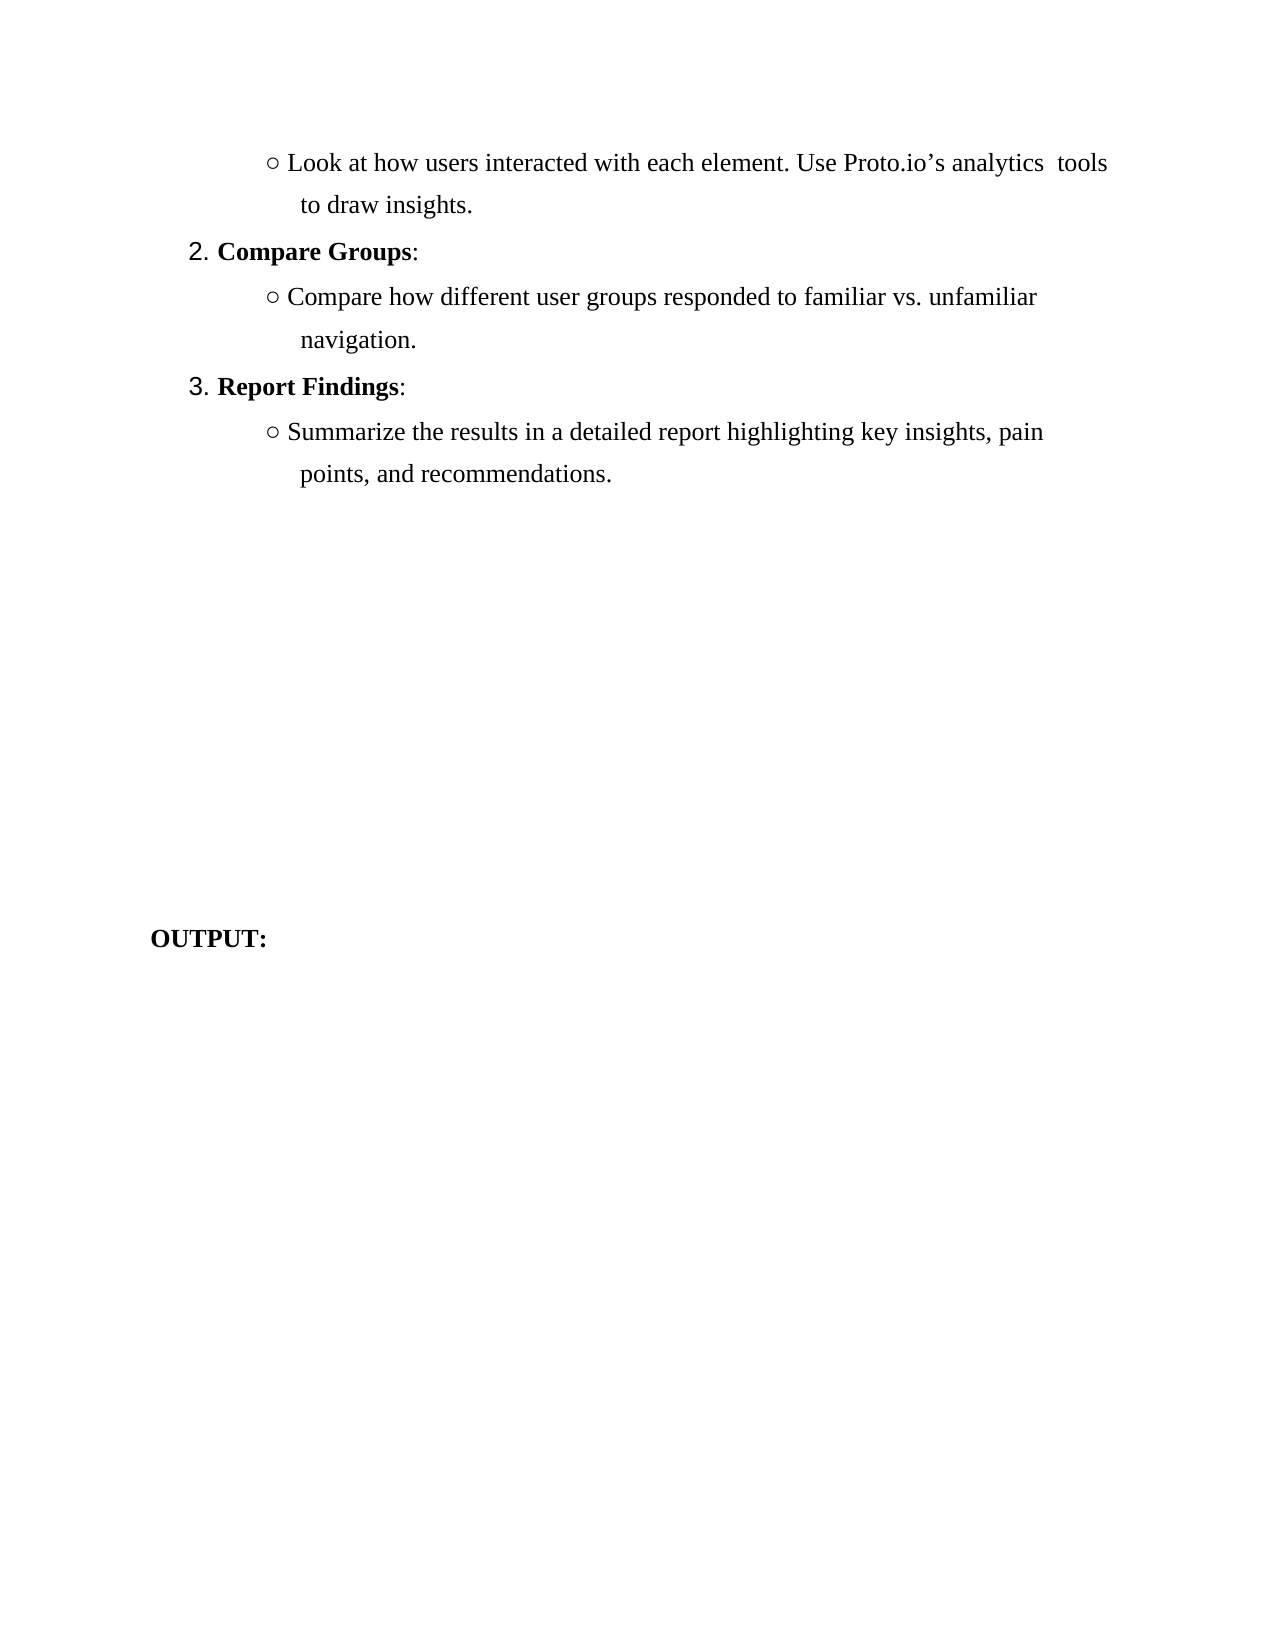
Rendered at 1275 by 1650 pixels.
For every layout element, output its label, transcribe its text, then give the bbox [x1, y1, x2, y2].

text ○ Summarize the results in a detailed report highlighting key insights, pain points, and recommendations. [265, 416, 1124, 488]
text ○ Look at how users interacted with each element. Use Proto.io’s analytics tools to draw insights. [265, 147, 1126, 219]
text 2. Compare Groups: [188, 236, 1127, 266]
text ○ Compare how different user groups responded to familiar vs. unfamiliar navigation. [265, 281, 1125, 354]
text OUTPUT: [150, 923, 1124, 953]
text 3. Report Findings: [188, 371, 1127, 401]
